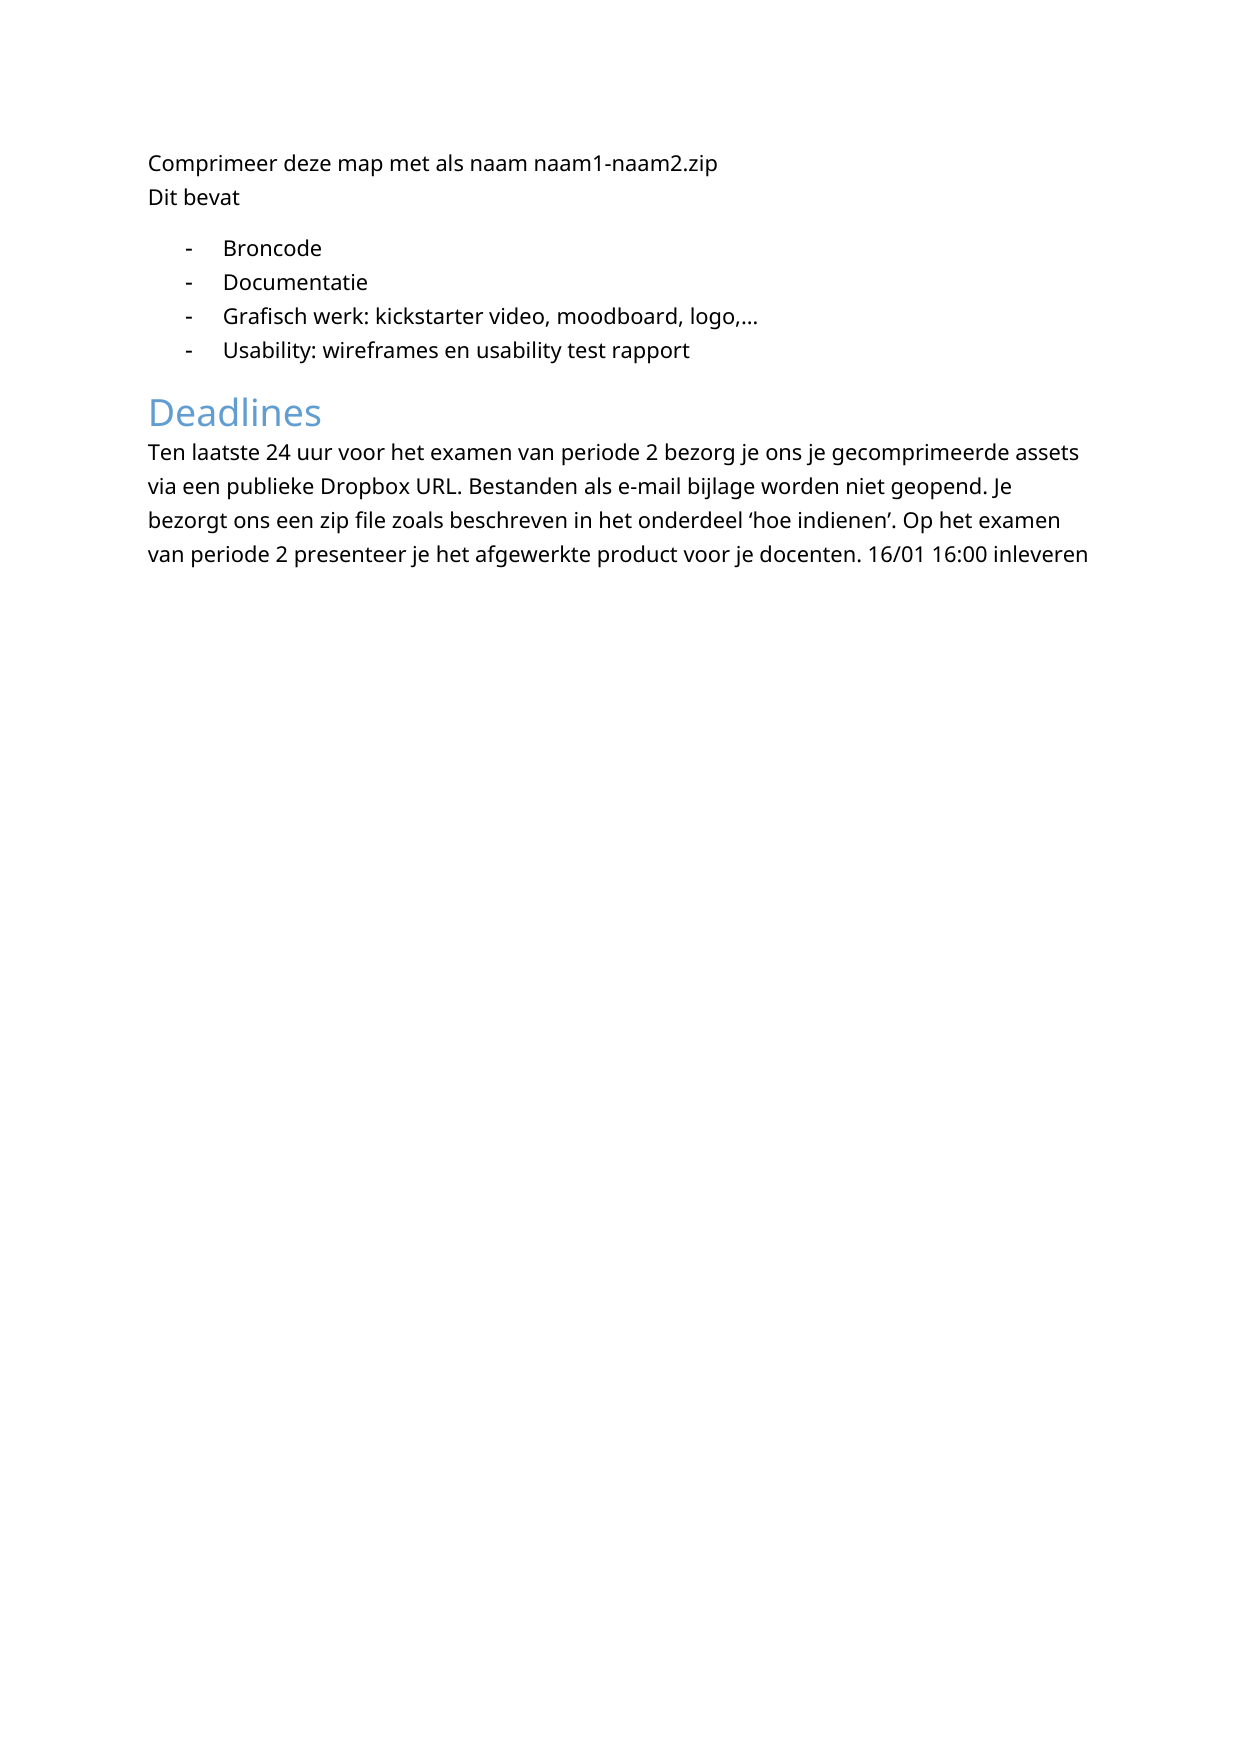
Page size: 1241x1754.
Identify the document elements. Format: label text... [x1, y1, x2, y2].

list Usability: wireframes en usability test rapport [185, 335, 1093, 365]
list Documentatie [185, 267, 1093, 297]
list Broncode [185, 233, 1093, 262]
subtitle Deadlines [148, 386, 1093, 437]
text Ten laatste 24 uur voor het examen van periode 2 bezorg je ons je gecomprimeerde assets via een publieke Dropbox URL. Bestanden als e-mail bijlage worden niet geopend. Je bezorgt ons een zip file zoals beschreven in het onderdeel ‘hoe indienen’. Op het examen van periode 2 presenteer je het afgewerkte product voor je docenten. 16/01 16:00 inleveren [148, 437, 1093, 569]
list Grafisch werk: kickstarter video, moodboard, logo,… [185, 301, 1093, 331]
